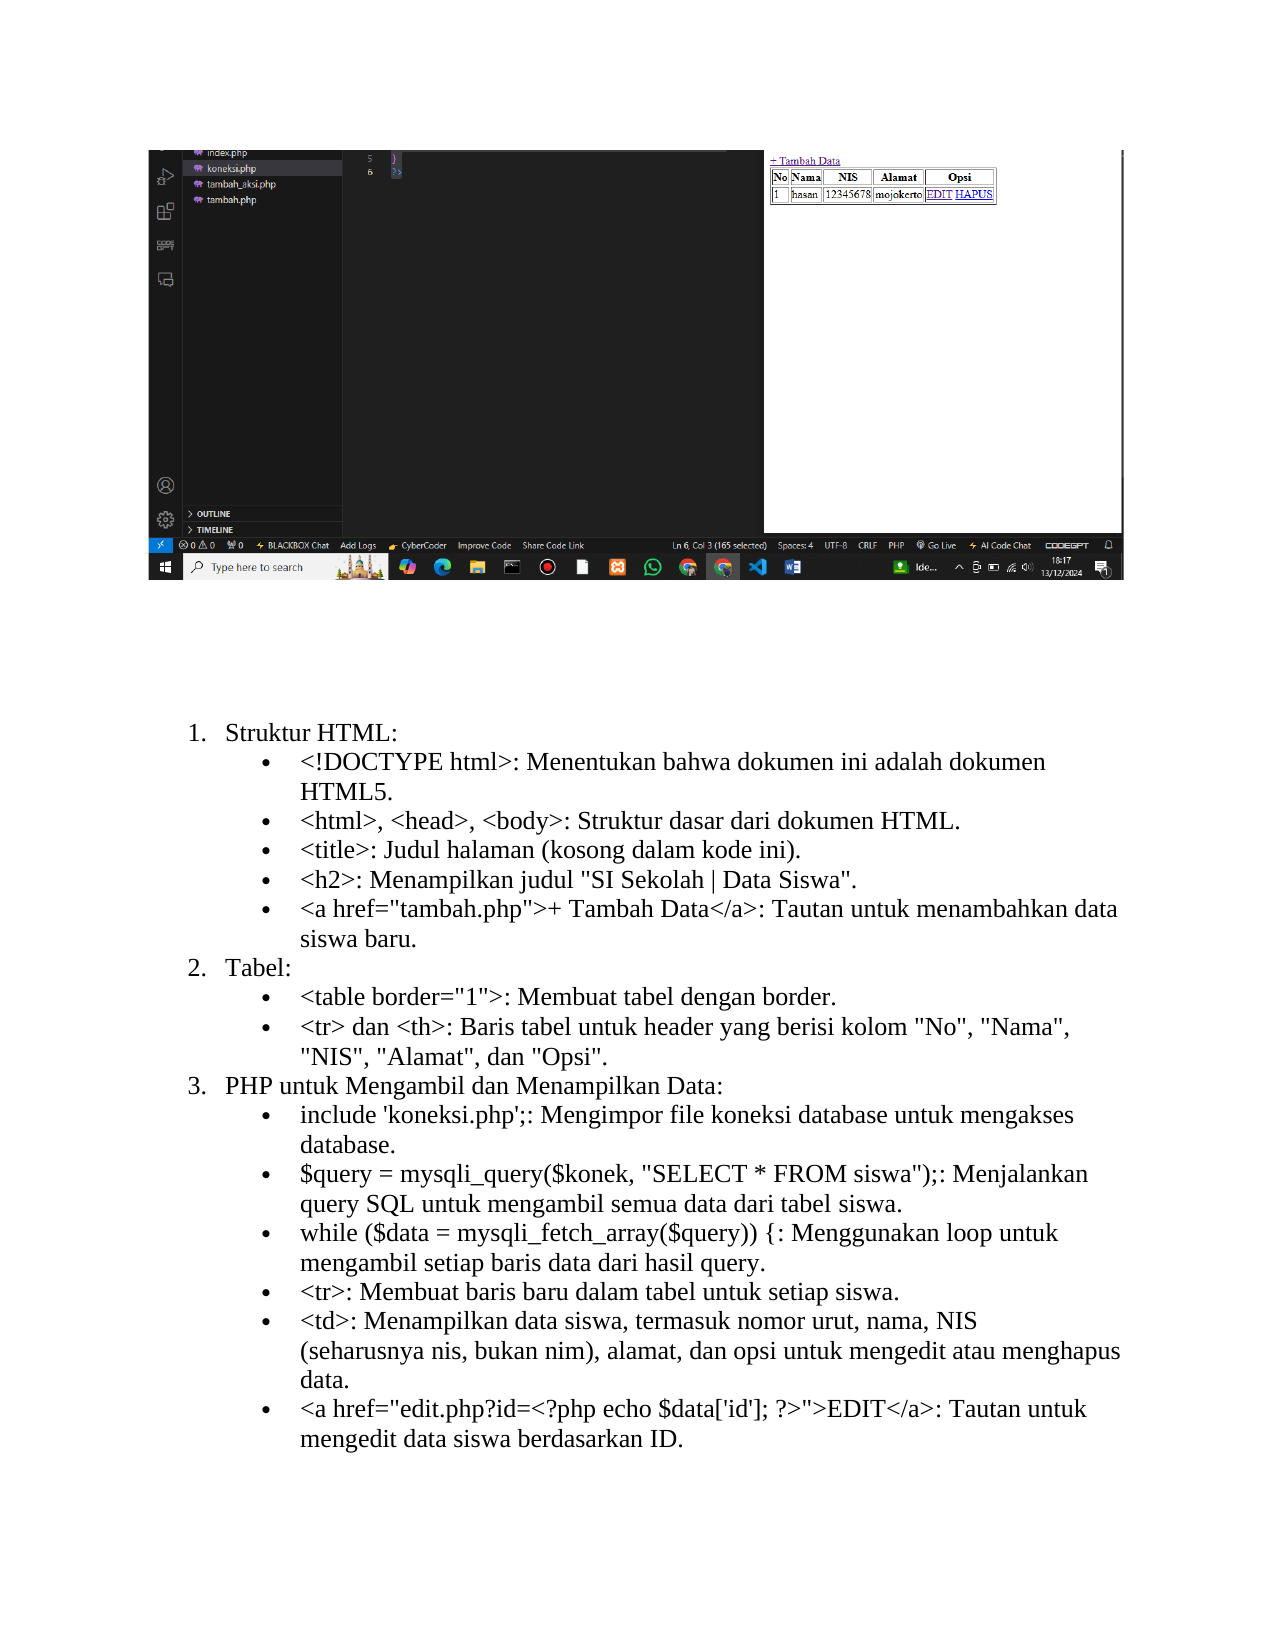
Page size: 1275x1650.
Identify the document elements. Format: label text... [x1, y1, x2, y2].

list <tr> dan <th>: Baris tabel untuk header yang berisi kolom "No", "Nama", "NIS", "Alamat", dan "Opsi". [262, 1012, 1125, 1071]
list <title>: Judul halaman (kosong dalam kode ini). [262, 835, 1125, 865]
list include 'koneksi.php';: Mengimpor file koneksi database untuk mengakses database. [262, 1100, 1125, 1159]
list <a href="tambah.php">+ Tambah Data</a>: Tautan untuk menambahkan data siswa baru. [262, 894, 1125, 953]
list PHP untuk Mengambil dan Menampilkan Data: [187, 1071, 1125, 1100]
picture [148, 150, 1124, 580]
list <h2>: Menampilkan judul "SI Sekolah | Data Siswa". [262, 865, 1125, 894]
list <td>: Menampilkan data siswa, termasuk nomor urut, nama, NIS (seharusnya nis, bukan nim), alamat, dan opsi untuk mengedit atau menghapus data. [262, 1306, 1125, 1394]
list Tabel: [187, 953, 1125, 982]
list <html>, <head>, <body>: Struktur dasar dari dokumen HTML. [262, 806, 1125, 835]
list $query = mysqli_query($konek, "SELECT * FROM siswa");: Menjalankan query SQL untuk mengambil semua data dari tabel siswa. [262, 1159, 1125, 1218]
list <a href="edit.php?id=<?php echo $data['id']; ?>">EDIT</a>: Tautan untuk mengedit data siswa berdasarkan ID. [262, 1394, 1125, 1453]
list <!DOCTYPE html>: Menentukan bahwa dokumen ini adalah dokumen HTML5. [262, 747, 1125, 806]
list <table border="1">: Membuat tabel dengan border. [262, 982, 1125, 1012]
list Struktur HTML: [187, 718, 1125, 747]
list <tr>: Membuat baris baru dalam tabel untuk setiap siswa. [262, 1277, 1125, 1306]
list while ($data = mysqli_fetch_array($query)) {: Menggunakan loop untuk mengambil setiap baris data dari hasil query. [262, 1218, 1125, 1277]
